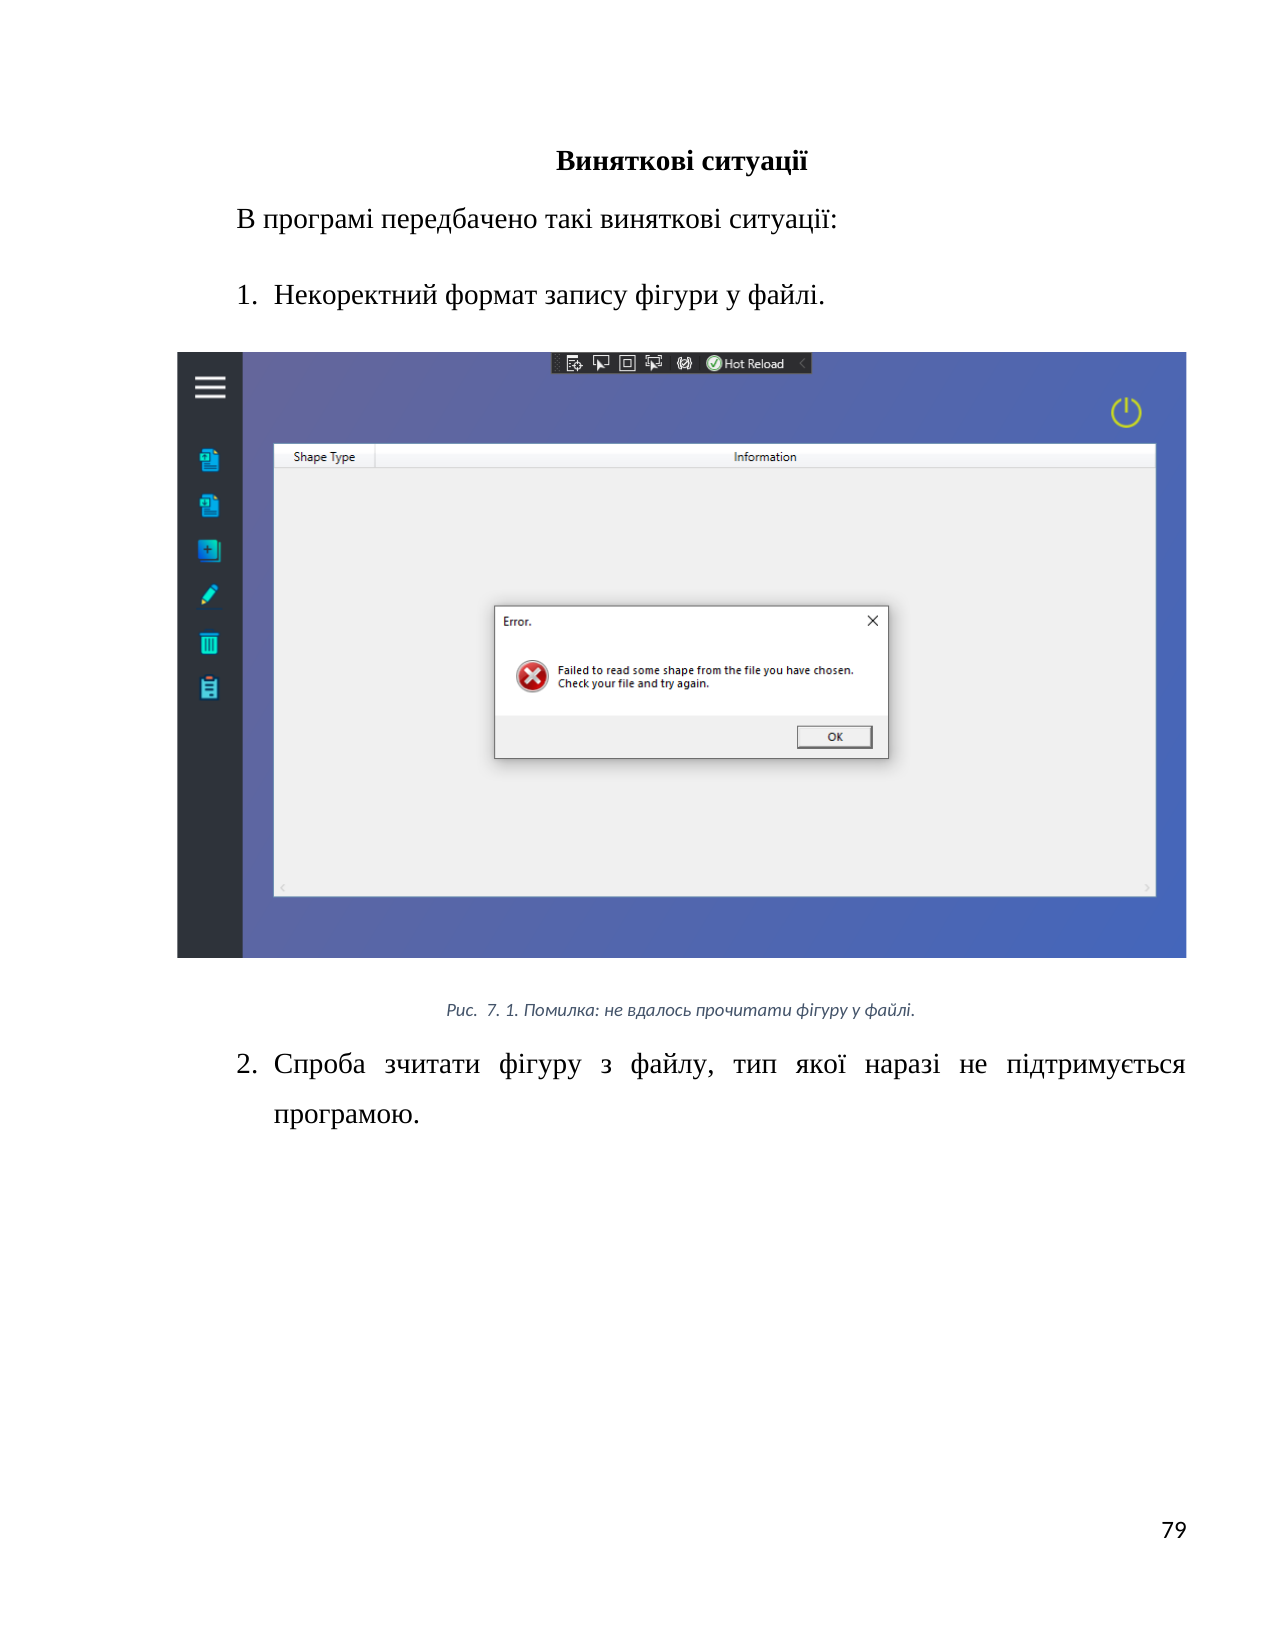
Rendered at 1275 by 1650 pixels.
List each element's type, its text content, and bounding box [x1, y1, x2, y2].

text В програмі передбачено такі виняткові ситуації: [177, 202, 1186, 235]
picture [177, 352, 1187, 958]
subtitle Виняткові ситуації [177, 143, 1186, 177]
list Некоректний формат запису фігури у файлі. [236, 277, 1186, 311]
list Спроба зчитати фігуру з файлу, тип якої наразі не підтримується програмою. [236, 1046, 1186, 1130]
text Рис. 7. 1. Помилка: не вдалось прочитати фігуру у файлі. [177, 998, 1186, 1021]
